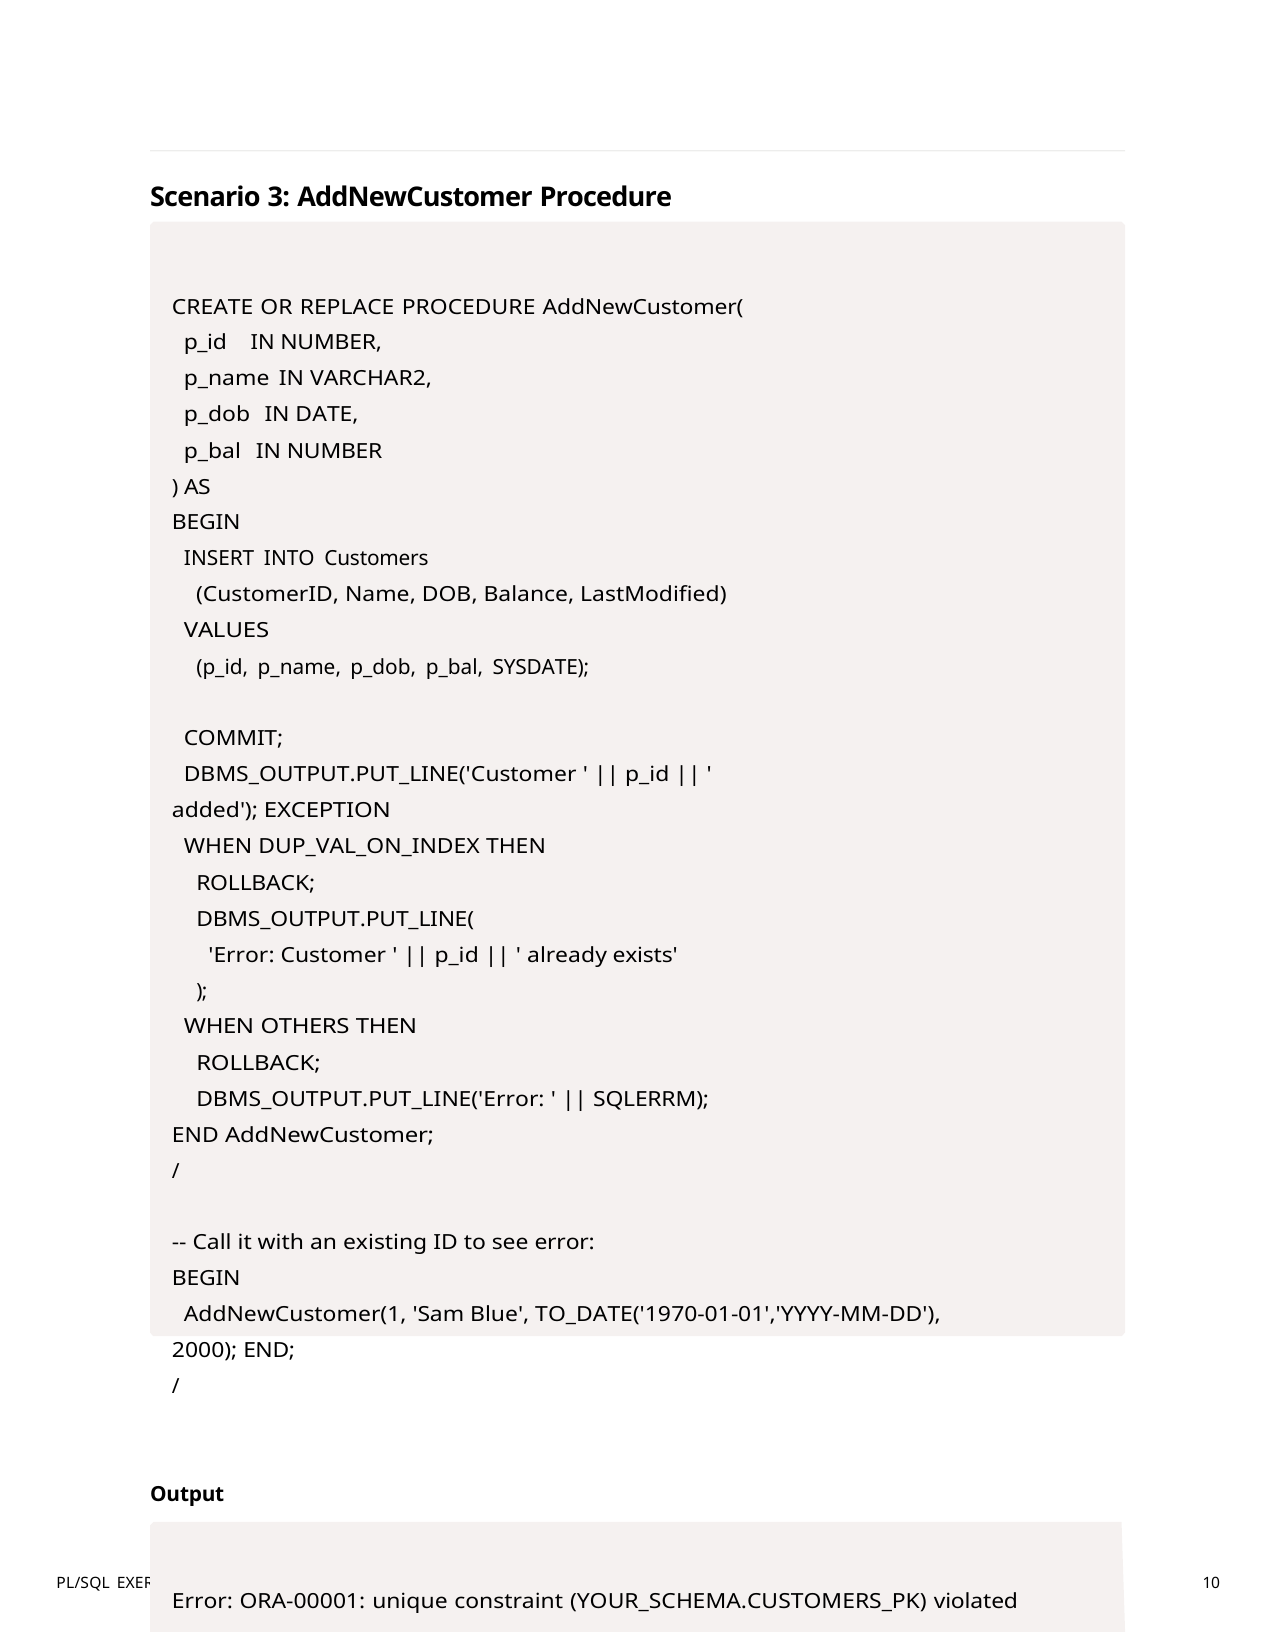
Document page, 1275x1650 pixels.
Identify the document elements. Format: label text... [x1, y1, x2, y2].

text (CustomerID, Name, DOB, Balance, LastModified) VALUES [184, 579, 776, 644]
text Output [150, 1479, 1162, 1507]
subtitle Scenario 3: AddNewCustomer Procedure [150, 177, 1162, 214]
text (p_id, p_name, p_dob, p_bal, SYSDATE); [196, 652, 1162, 680]
text 'Error: Customer ' || p_id || ' already exists' [208, 940, 1162, 969]
text ); [196, 976, 1162, 1004]
text INSERT INTO Customers [184, 543, 1162, 572]
subtitle BEGIN [172, 1263, 1162, 1292]
text DBMS_OUTPUT.PUT_LINE('Customer ' || p_id || ' added'); EXCEPTION [172, 759, 776, 824]
text p_bal IN NUMBER [184, 436, 1162, 464]
text p_id IN NUMBER, [184, 327, 1162, 356]
subtitle COMMIT; [184, 723, 1162, 752]
text p_name IN VARCHAR2, p_dob IN DATE, [184, 363, 456, 428]
subtitle WHEN OTHERS THEN ROLLBACK; [184, 1012, 456, 1076]
text DBMS_OUTPUT.PUT_LINE('Error: ' || SQLERRM); [196, 1084, 1162, 1113]
text / [172, 1156, 1162, 1184]
text END AddNewCustomer; [172, 1120, 1162, 1149]
text CREATE OR REPLACE PROCEDURE AddNewCustomer( [172, 292, 1162, 320]
text AddNewCustomer(1, 'Sam Blue', TO_DATE('1970-01-01','YYYY-MM-DD'), 2000); END; [172, 1299, 1011, 1364]
subtitle ) AS [172, 472, 1162, 500]
text DBMS_OUTPUT.PUT_LINE( [196, 904, 1162, 933]
text -- Call it with an existing ID to see error: [172, 1227, 1162, 1256]
text BEGIN [172, 507, 1162, 536]
text / [172, 1372, 1162, 1400]
subtitle WHEN DUP_VAL_ON_INDEX THEN ROLLBACK; [184, 832, 640, 896]
